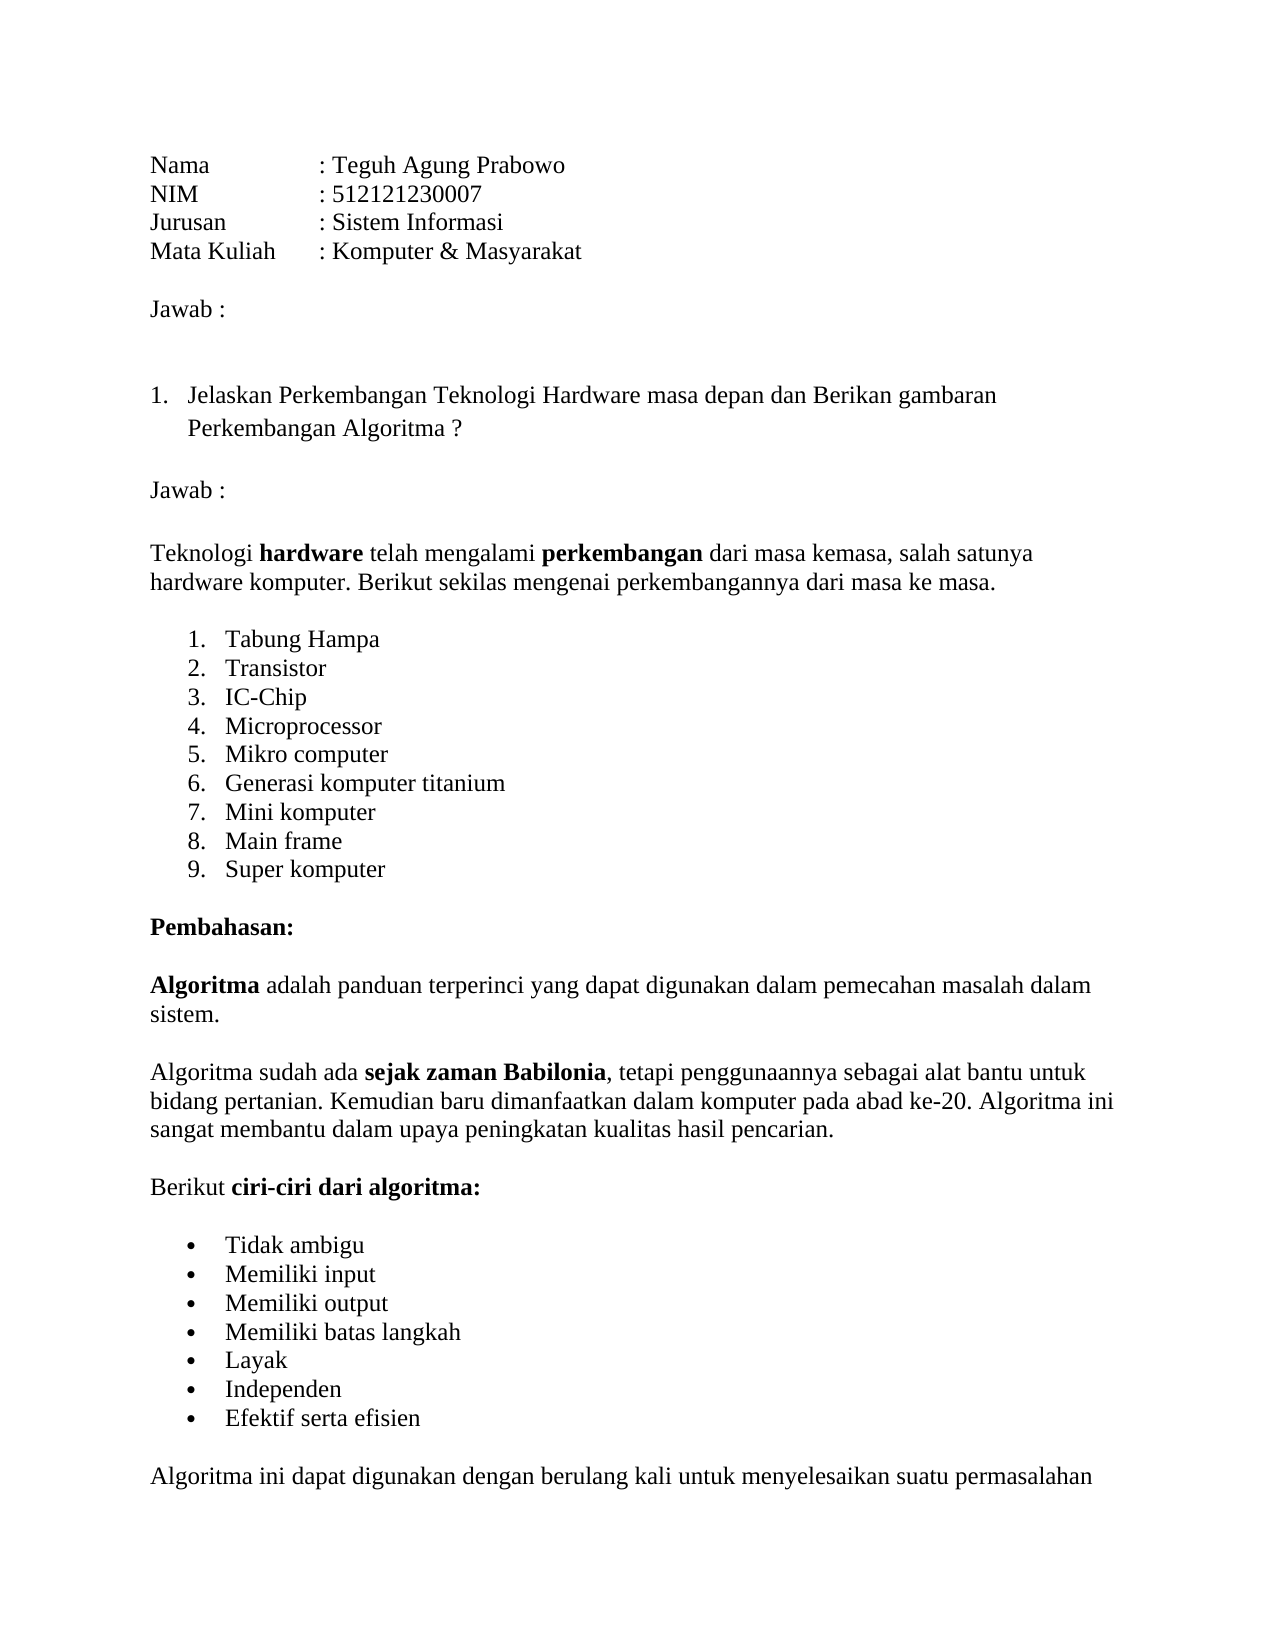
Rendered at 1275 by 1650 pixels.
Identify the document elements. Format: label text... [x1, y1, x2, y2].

list Super komputer [187, 854, 1125, 883]
list Transistor [187, 653, 1125, 682]
list Main frame [187, 826, 1125, 854]
list Tidak ambigu [187, 1230, 1125, 1259]
list Efektif serta efisien [187, 1403, 1125, 1432]
list Microprocessor [187, 711, 1125, 739]
text NIM : 512121230007 [150, 179, 1125, 207]
text Teknologi hardware telah mengalami perkembangan dari masa kemasa, salah satunya hardware komputer. Berikut sekilas mengenai perkembangannya dari masa ke masa. [150, 538, 1125, 595]
list Independen [187, 1374, 1125, 1403]
list Memiliki batas langkah [187, 1317, 1125, 1345]
text Mata Kuliah : Komputer & Masyarakat [150, 236, 1125, 265]
list Memiliki input [187, 1259, 1125, 1288]
text Jawab : [150, 294, 1125, 322]
text Algoritma adalah panduan terperinci yang dapat digunakan dalam pemecahan masalah dalam sistem. [150, 970, 1125, 1028]
list Mikro computer [187, 739, 1125, 768]
text Nama : Teguh Agung Prabowo [150, 150, 1125, 179]
list IC-Chip [187, 682, 1125, 711]
text Jurusan : Sistem Informasi [150, 207, 1125, 236]
list Jelaskan Perkembangan Teknologi Hardware masa depan dan Berikan gambaran Perkembangan Algoritma ? [150, 380, 1125, 442]
text Algoritma sudah ada sejak zaman Babilonia, tetapi penggunaannya sebagai alat bantu untuk bidang pertanian. Kemudian baru dimanfaatkan dalam komputer pada abad ke-20. Algoritma ini sangat membantu dalam upaya peningkatan kualitas hasil pencarian. [150, 1057, 1125, 1143]
text Pembahasan: [150, 912, 1125, 941]
list Mini komputer [187, 797, 1125, 826]
list Tabung Hampa [187, 624, 1125, 653]
text Algoritma ini dapat digunakan dengan berulang kali untuk menyelesaikan suatu permasalahan [150, 1461, 1125, 1489]
list Memiliki output [187, 1288, 1125, 1317]
list Generasi komputer titanium [187, 768, 1125, 797]
text Berikut ciri-ciri dari algoritma: [150, 1172, 1125, 1201]
text Jawab : [150, 476, 1125, 504]
list Layak [187, 1345, 1125, 1374]
